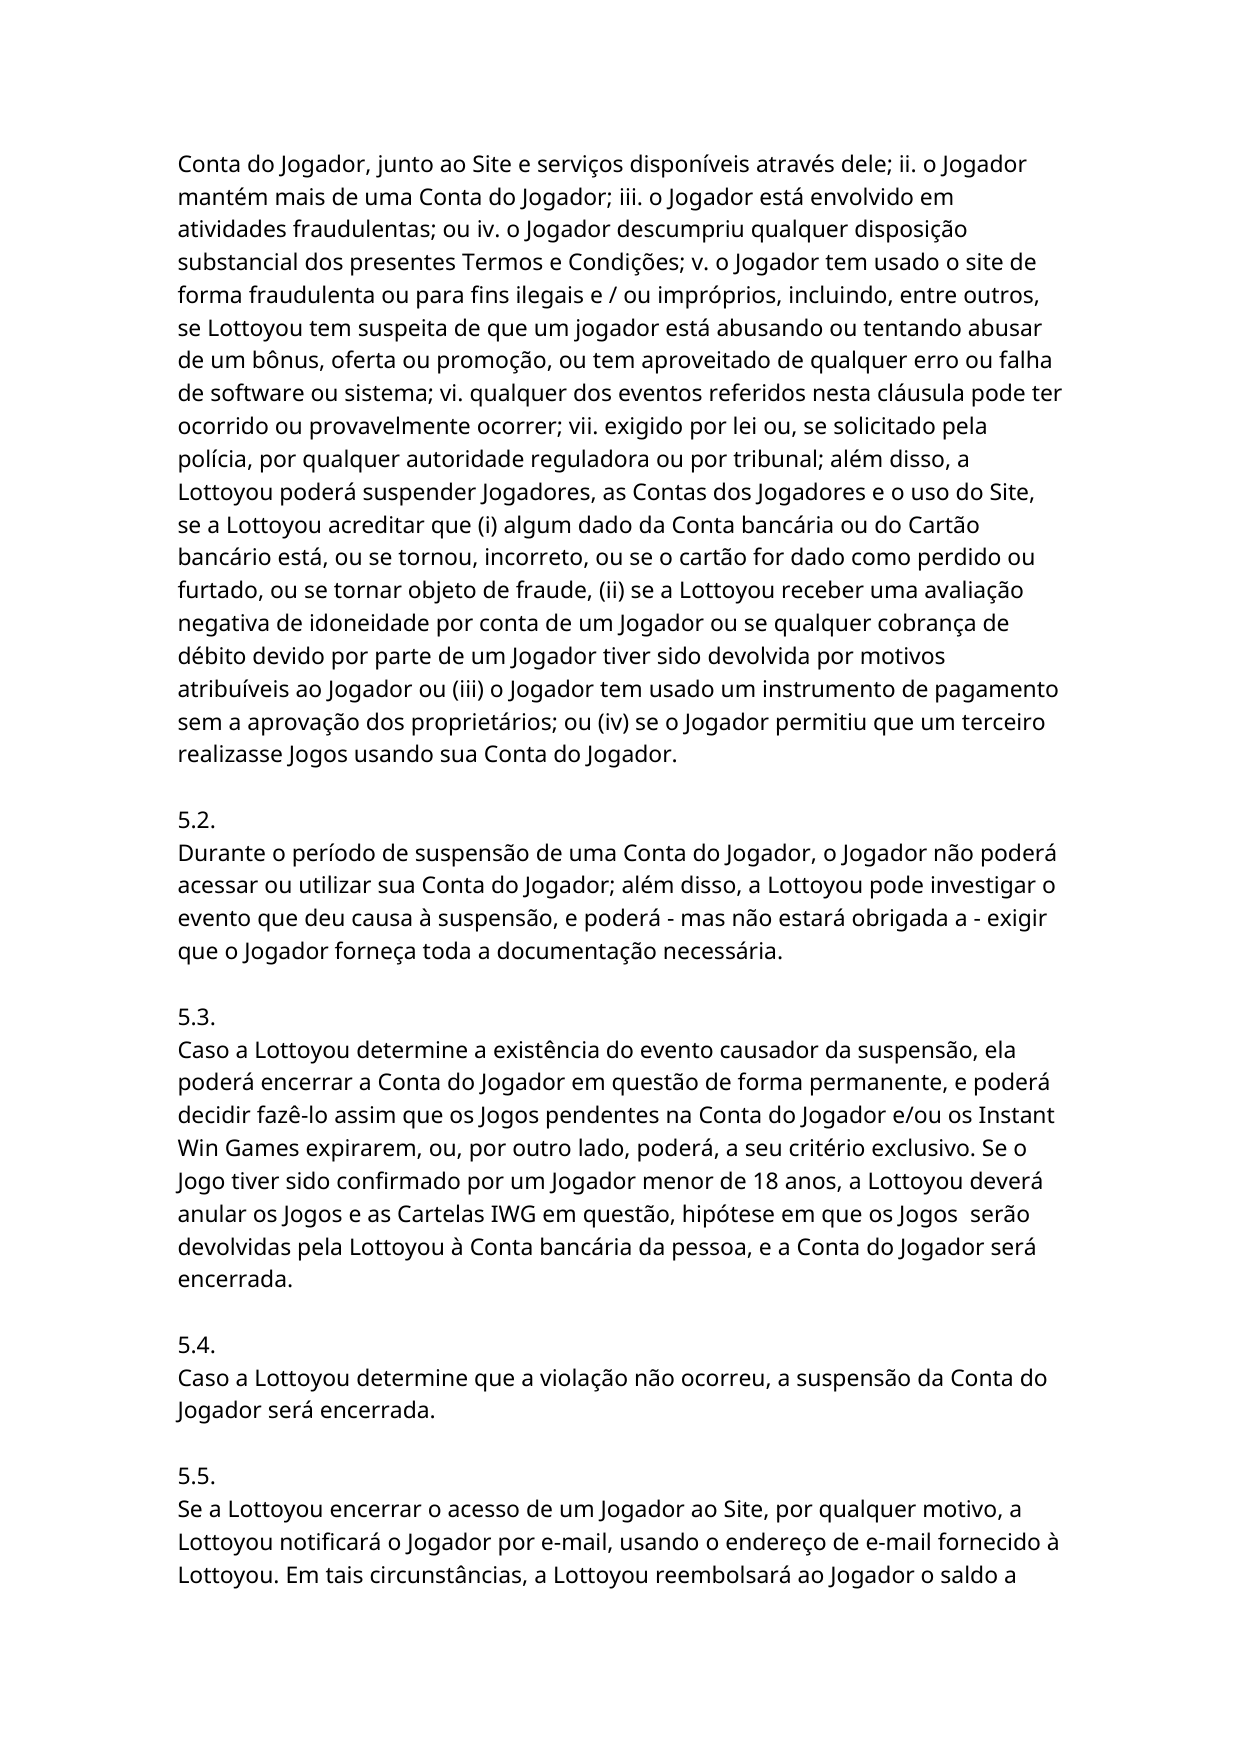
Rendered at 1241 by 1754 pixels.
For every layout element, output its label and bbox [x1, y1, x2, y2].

text [177, 148, 1063, 1590]
